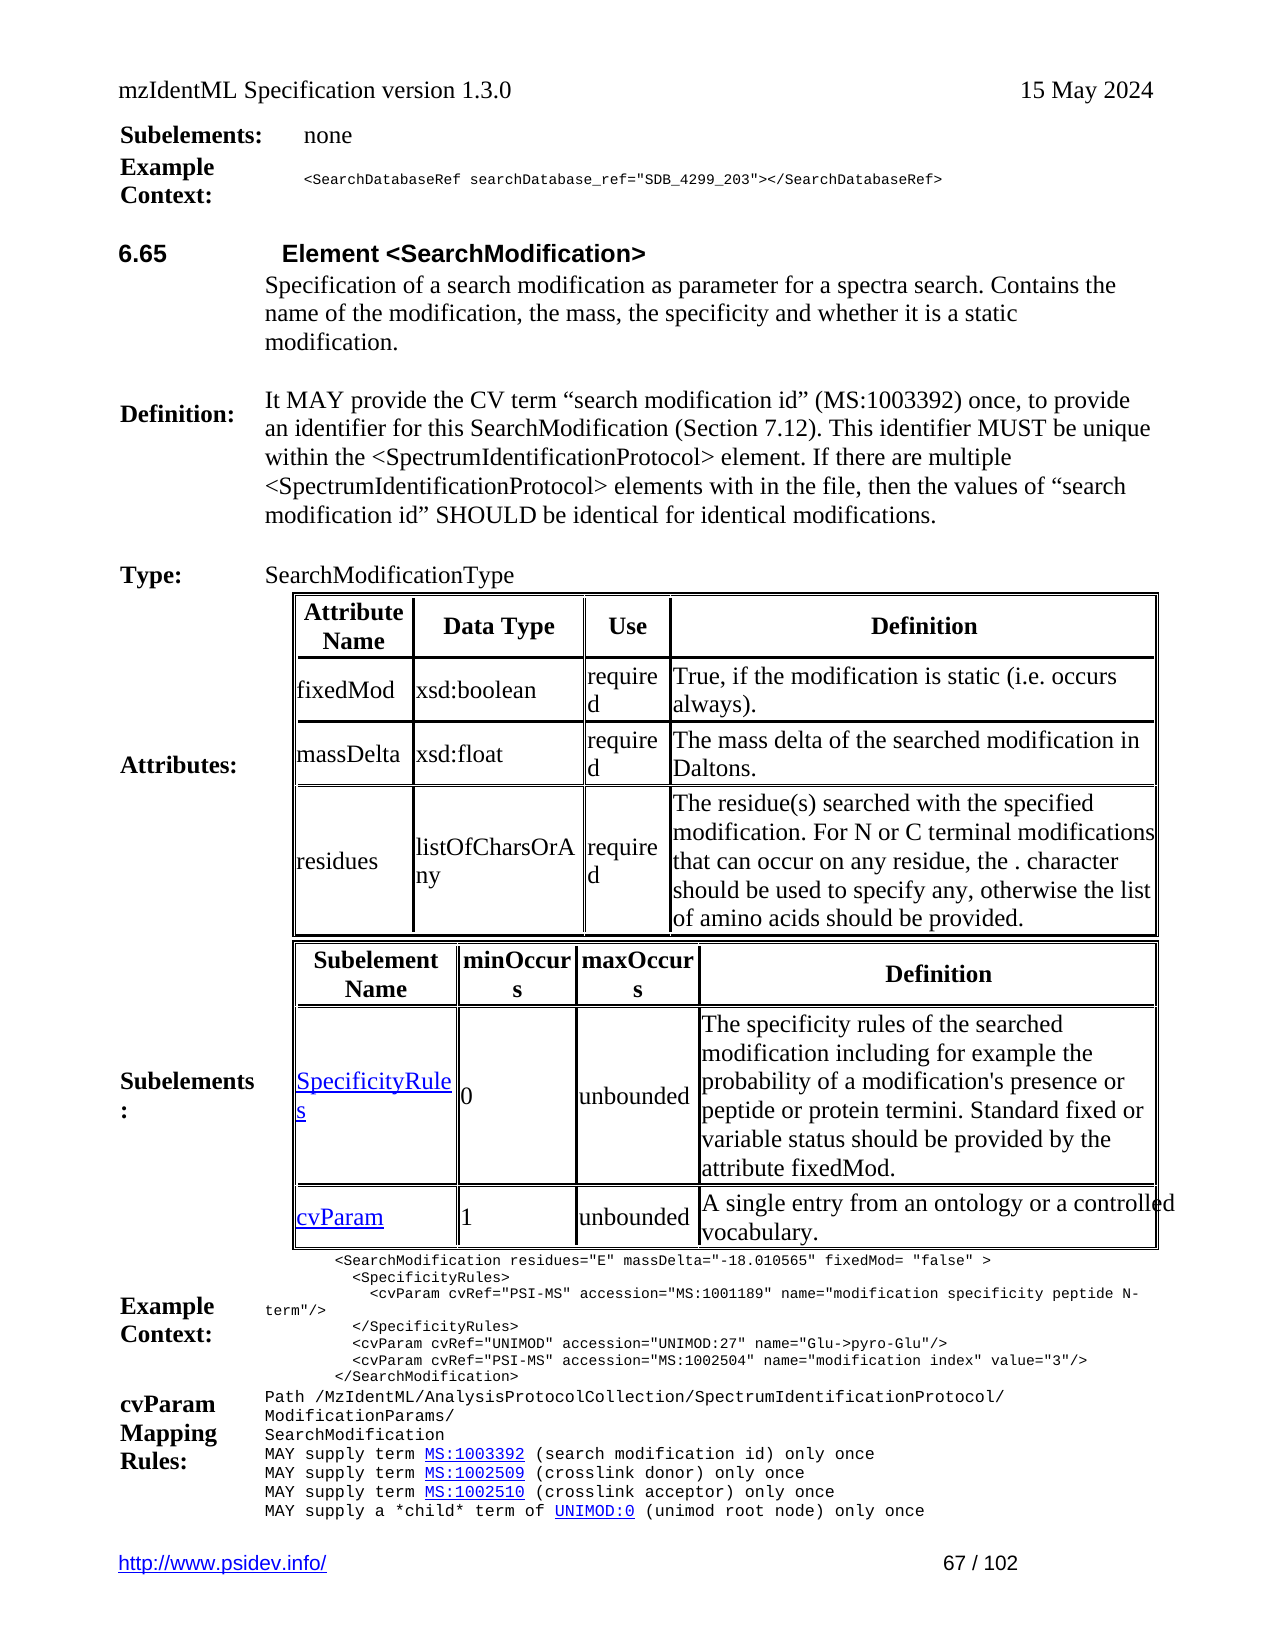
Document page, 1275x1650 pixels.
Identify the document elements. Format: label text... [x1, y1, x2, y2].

table_header Specification of a search modification as parameter for a spectra search. Contains the name of the modification, the mass, the specificity and whether it is a static modification. It MAY provide the CV term “search modification id” (MS:1003392) once, to provide an identifier for this SearchModification (Section 7.12). This identifier MUST be unique within the <SpectrumIdentificationProtocol> element. If there are multiple <SpectrumIdentificationProtocol> elements with in the file, then the values of “search modification id” SHOULD be identical for identical modifications. [263, 268, 1157, 559]
table_cell Subelements: [118, 939, 263, 1252]
table_cell Example Context: [118, 1252, 263, 1387]
table_cell SearchModificationType [263, 559, 1157, 591]
table_cell Example Context: [118, 150, 302, 211]
table_cell Subelements: [118, 118, 302, 150]
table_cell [118, 1388, 263, 1522]
table_cell Attributes: [118, 591, 263, 939]
table_cell none [302, 118, 1067, 150]
table_cell Type: [118, 559, 263, 591]
table_cell [263, 591, 1157, 939]
table_header Definition: [118, 268, 263, 559]
table_cell [263, 939, 1157, 1252]
subtitle Element <SearchModification> [118, 239, 1157, 268]
table_cell <SearchDatabaseRef searchDatabase_ref="SDB_4299_203"></SearchDatabaseRef> [302, 150, 1067, 211]
table_cell <SearchModification residues="E" massDelta="-18.010565" fixedMod= "false" > <SpecificityRules> <cvParam cvRef="PSI-MS" accession="MS:1001189" name="modification specificity peptide N-term"/> </SpecificityRules> <cvParam cvRef="UNIMOD" accession="UNIMOD:27" name="Glu->pyro-Glu"/> <cvParam cvRef="PSI-MS" accession="MS:1002504" name="modification index" value="3"/> </SearchModification> [263, 1252, 1157, 1387]
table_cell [263, 1388, 1157, 1522]
